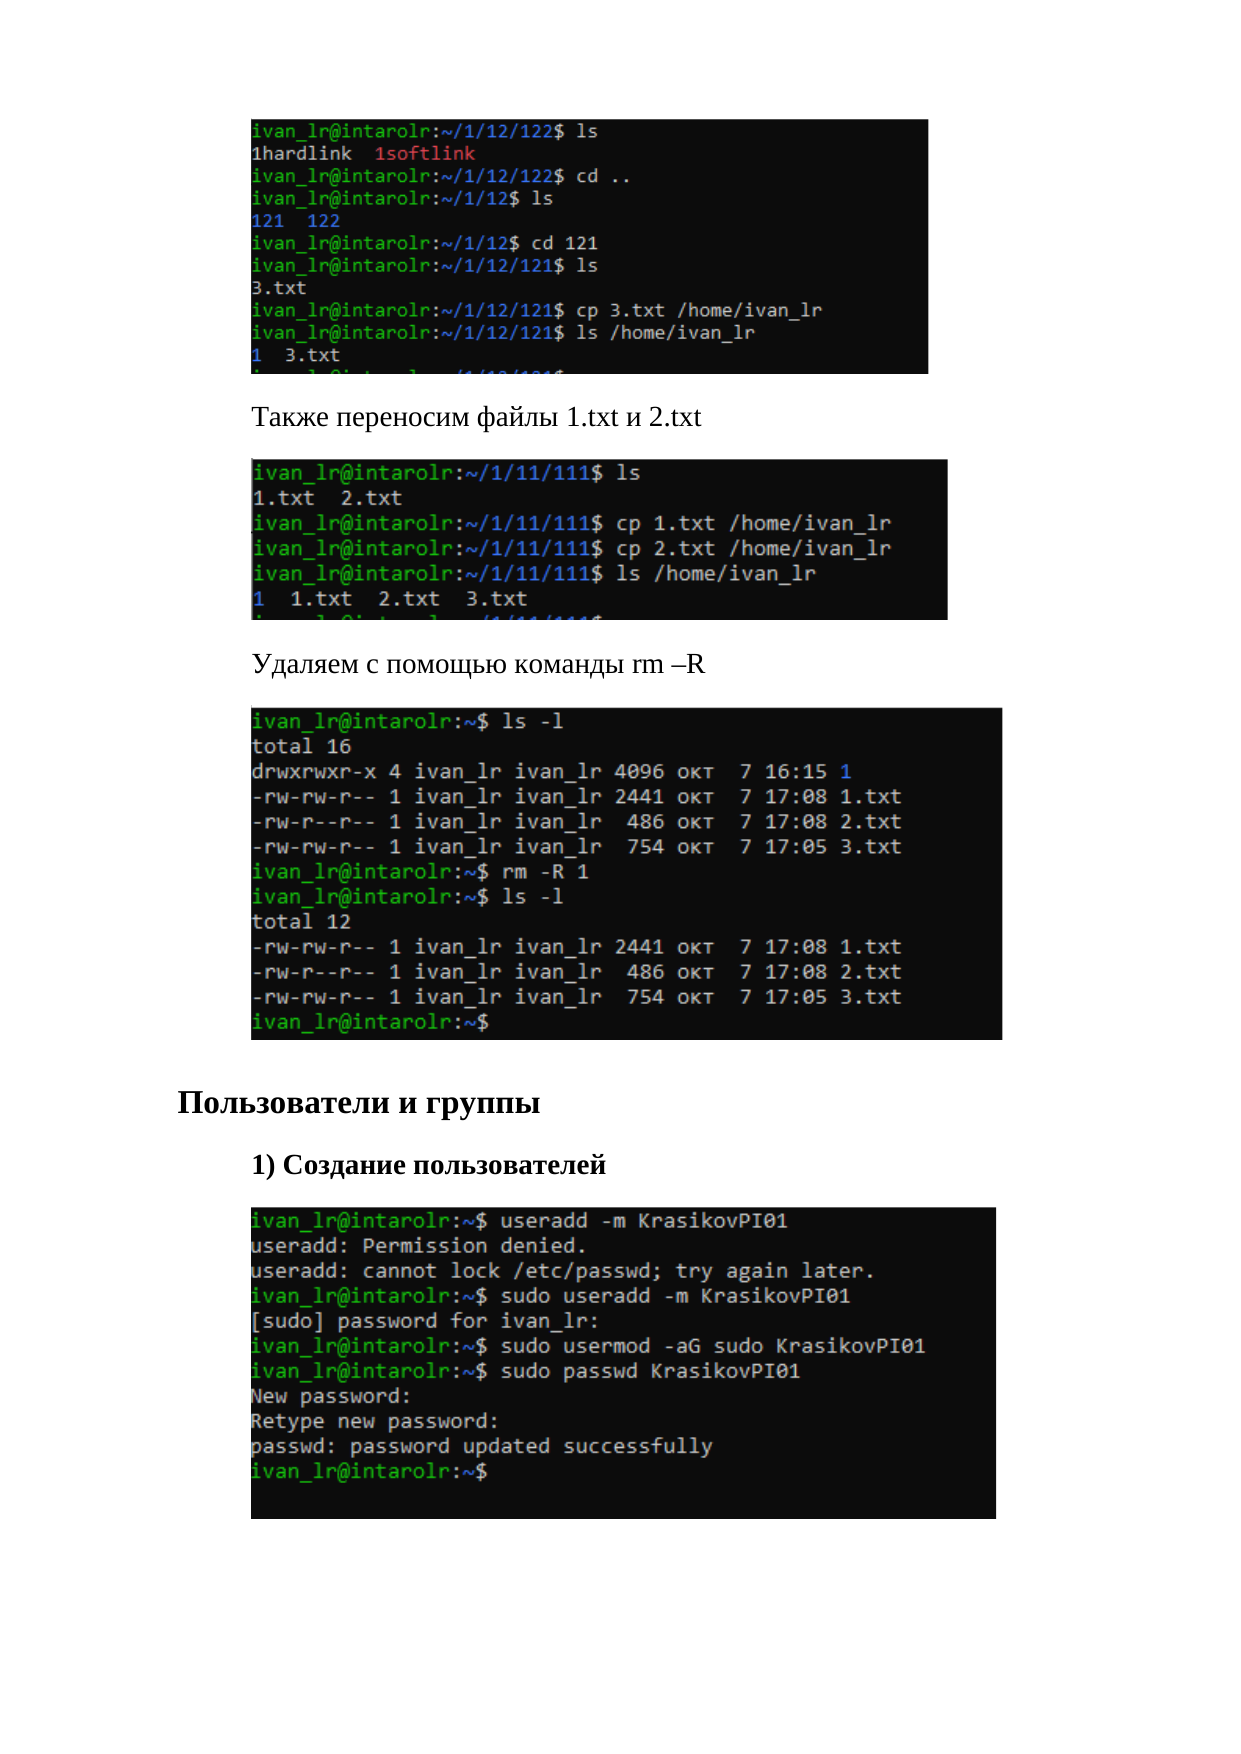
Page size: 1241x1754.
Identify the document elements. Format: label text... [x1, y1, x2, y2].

picture [251, 118, 929, 374]
picture [251, 1206, 997, 1519]
text Удаляем с помощью команды rm –R [177, 646, 1152, 679]
text 1) Создание пользователей [177, 1147, 1152, 1180]
text Также переносим файлы 1.txt и 2.txt [177, 399, 1152, 433]
subtitle Пользователи и группы [177, 1082, 1152, 1120]
picture [251, 458, 948, 620]
picture [251, 705, 1003, 1040]
